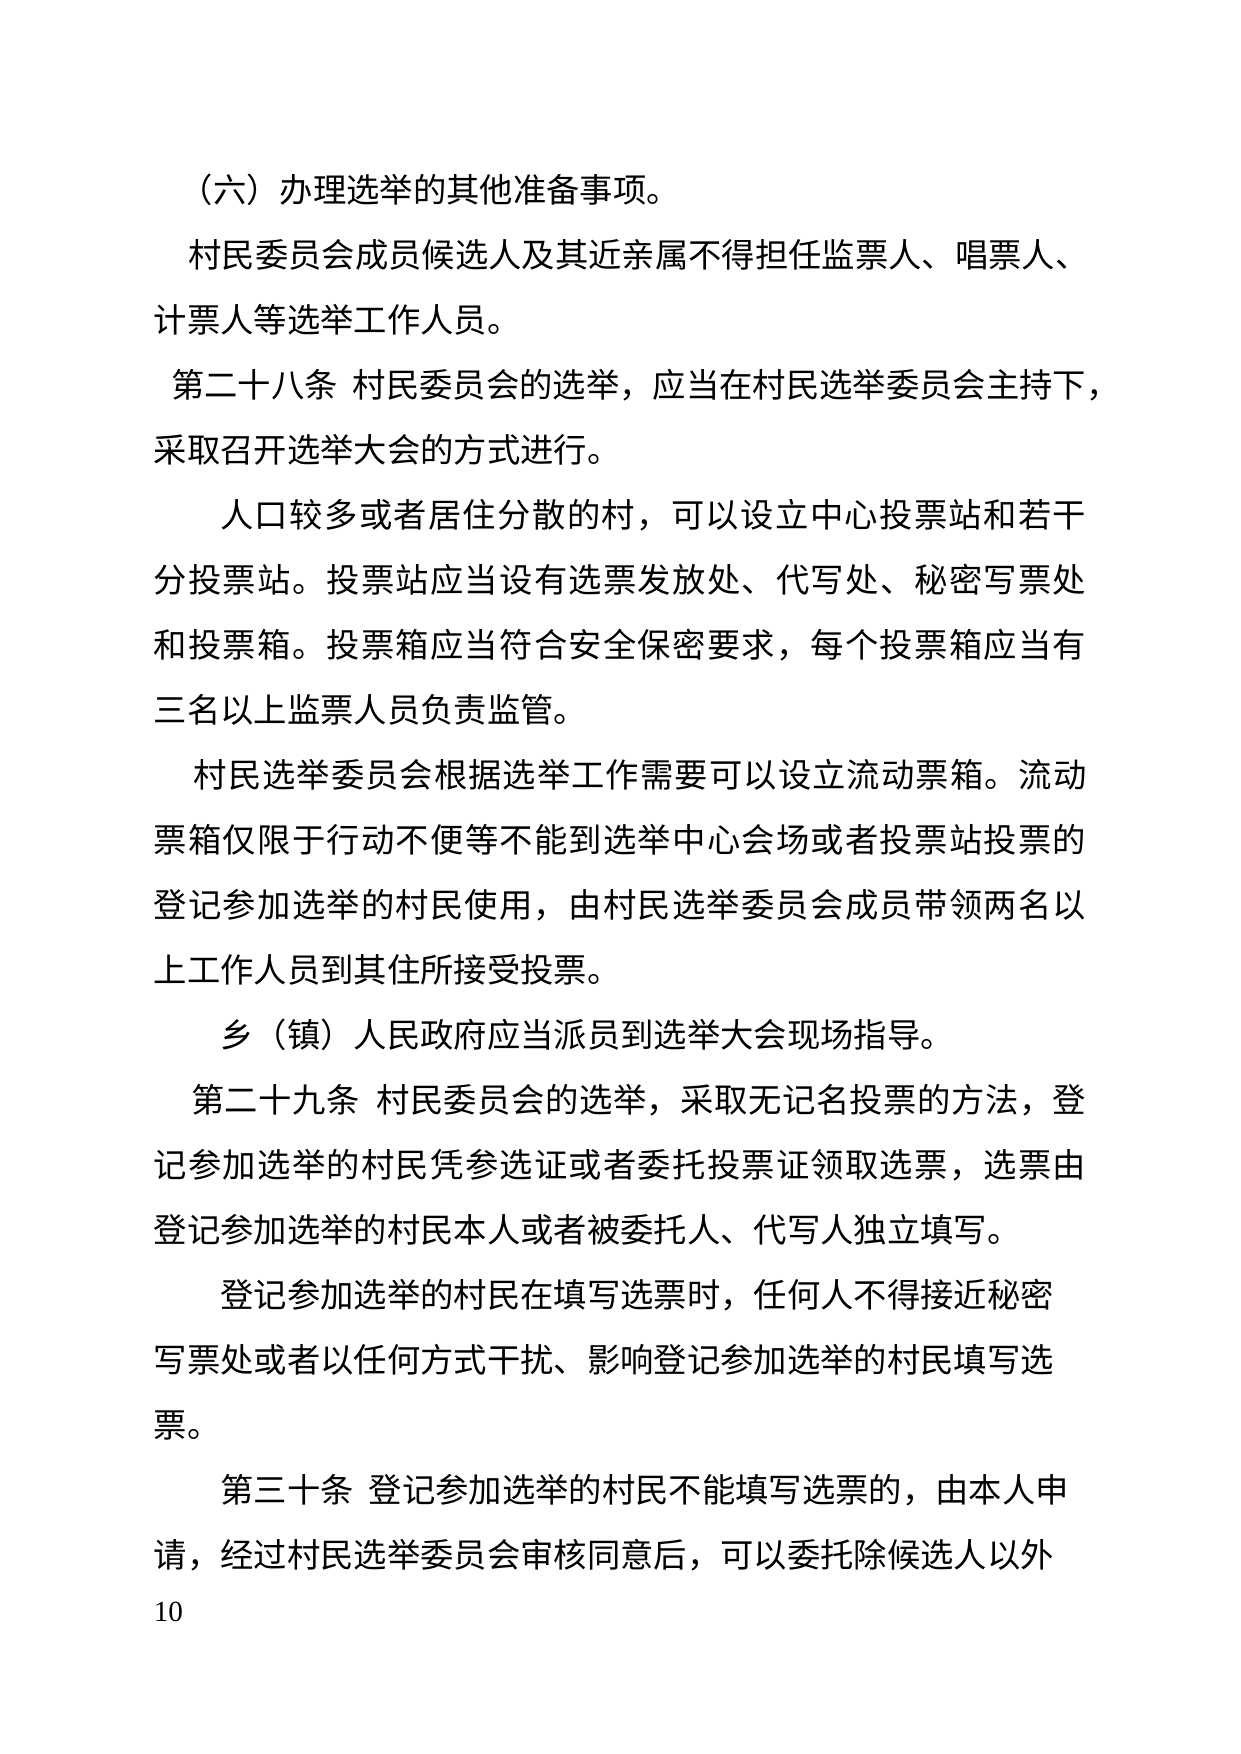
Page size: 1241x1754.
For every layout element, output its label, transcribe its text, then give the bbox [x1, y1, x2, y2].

text 村民委员会成员候选人及其近亲属不得担任监票人、唱票人、计票人等选举工作人员。 [153, 221, 1087, 351]
text 第二十九条 村民委员会的选举，采取无记名投票的方法，登记参加选举的村民凭参选证或者委托投票证领取选票，选票由登记参加选举的村民本人或者被委托人、代写人独立填写。 [153, 1066, 1087, 1261]
text 村民选举委员会根据选举工作需要可以设立流动票箱。流动票箱仅限于行动不便等不能到选举中心会场或者投票站投票的登记参加选举的村民使用，由村民选举委员会成员带领两名以上工作人员到其住所接受投票。 [153, 741, 1087, 1001]
text 人口较多或者居住分散的村，可以设立中心投票站和若干分投票站。投票站应当设有选票发放处、代写处、秘密写票处和投票箱。投票箱应当符合安全保密要求，每个投票箱应当有三名以上监票人员负责监管。 [153, 481, 1087, 741]
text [153, 1456, 1087, 1586]
text 第二十八条 村民委员会的选举，应当在村民选举委员会主持下，采取召开选举大会的方式进行。 [153, 351, 1087, 481]
text （六）办理选举的其他准备事项。 [153, 156, 1087, 221]
text 乡（镇）人民政府应当派员到选举大会现场指导。 [153, 1001, 1087, 1066]
text 登记参加选举的村民在填写选票时，任何人不得接近秘密写票处或者以任何方式干扰、影响登记参加选举的村民填写选票。 [153, 1261, 1087, 1456]
